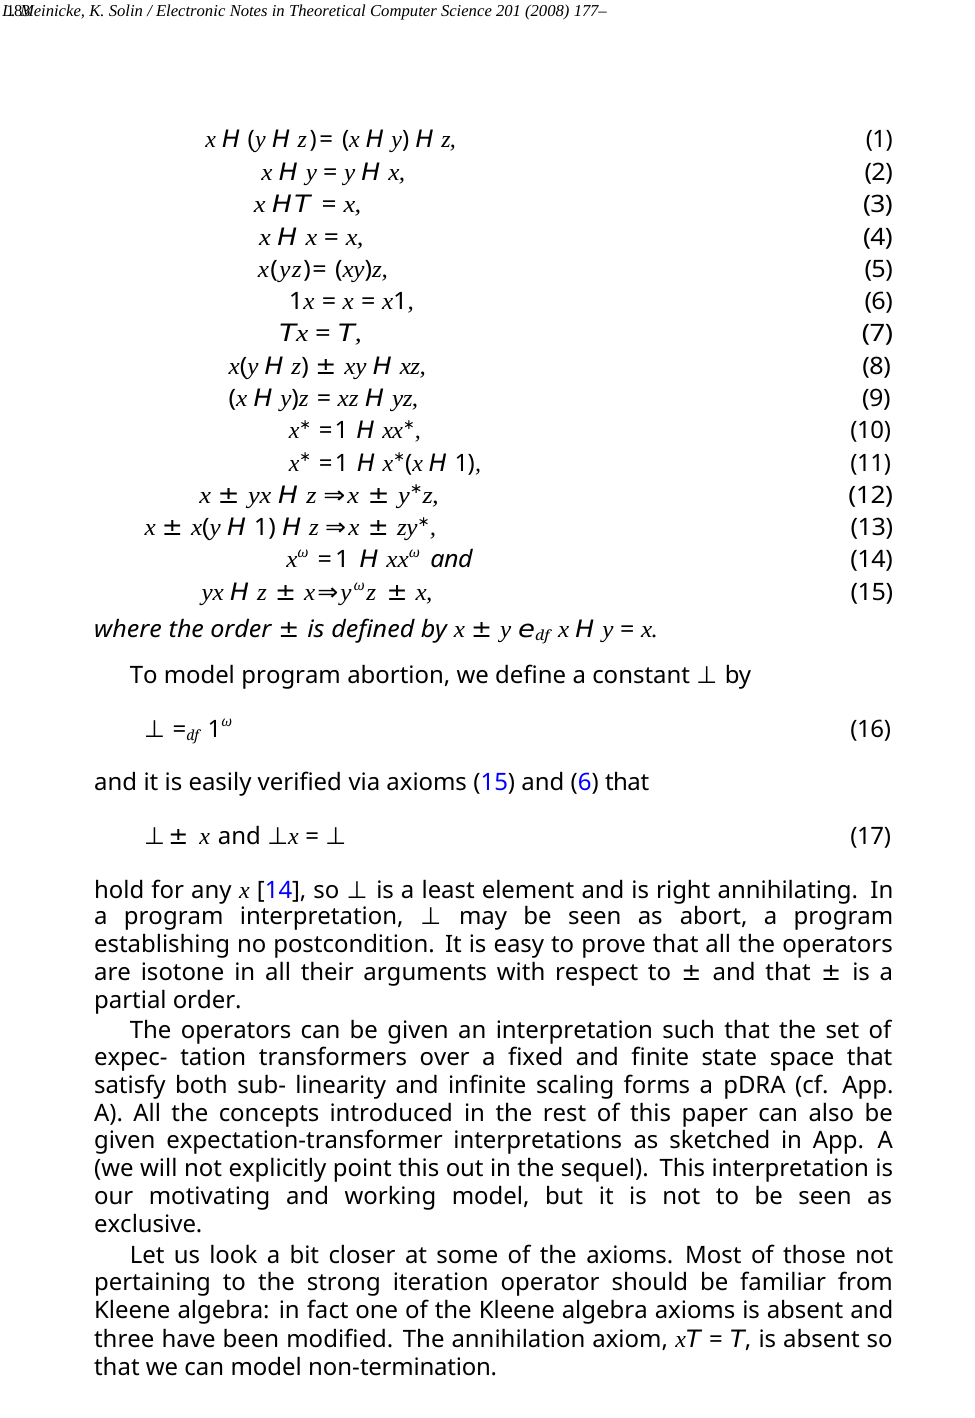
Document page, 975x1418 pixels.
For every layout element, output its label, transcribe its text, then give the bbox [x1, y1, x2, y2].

text x HT = x, (3) [71, 187, 893, 219]
text x H x = x, (4) [71, 219, 893, 251]
text hold for any x [14], so ⊥ is a least element and is right annihilating. In a program interpretation, ⊥ may be seen as abort, a program establishing no postcondition. It is easy to prove that all the operators are isotone in all their arguments with respect to ± and that ± is a partial order. [94, 876, 893, 1015]
text x∗ =1 H xx∗, (10) [288, 413, 904, 445]
text x H (y H z)= (x H y) H z, (1) [71, 122, 893, 154]
text where the order ± is deﬁned by x ± y edf x H y = x. [94, 612, 904, 644]
text x ± yx H z ⇒x ± y∗z, (12) [71, 477, 893, 510]
text x H y = y H x, (2) [71, 154, 893, 187]
text yx H z ± x⇒yωz ± x, (15) [71, 574, 893, 607]
text and it is easily verified via axioms (15) and (6) that [94, 765, 904, 798]
text x(y H z) ± xy H xz, (8) [228, 348, 904, 381]
text xω =1 H xxω and (14) [286, 542, 904, 574]
text ⊥ =df 1ω (16) [144, 712, 904, 744]
text x(yz)= (xy)z, (5) [71, 251, 893, 284]
text x∗ =1 H x∗(x H 1), (11) [288, 445, 904, 477]
text Let us look a bit closer at some of the axioms. Most of those not pertaining to the strong iteration operator should be familiar from Kleene algebra: in fact one of the Kleene algebra axioms is absent and three have been modified. The annihilation axiom, xT = T, is absent so that we can model non-termination. [94, 1242, 893, 1382]
text x ± x(y H 1) H z ⇒x ± zy∗, (13) [71, 510, 893, 542]
text The operators can be given an interpretation such that the set of expec- tation transformers over a fixed and finite state space that satisfy both sub- linearity and infinite scaling forms a pDRA (cf. App. A). All the concepts introduced in the rest of this paper can also be given expectation-transformer interpretations as sketched in App. A (we will not explicitly point this out in the sequel). This interpretation is our motivating and working model, but it is not to be seen as exclusive. [94, 1017, 893, 1239]
text (x H y)z = xz H yz, (9) [228, 381, 904, 413]
text ⊥± x and ⊥x = ⊥ (17) [144, 819, 904, 851]
text Tx = T, (7) [71, 316, 893, 348]
text 1x = x = x1, (6) [71, 284, 893, 316]
text To model program abortion, we define a constant ⊥ by [129, 658, 904, 691]
